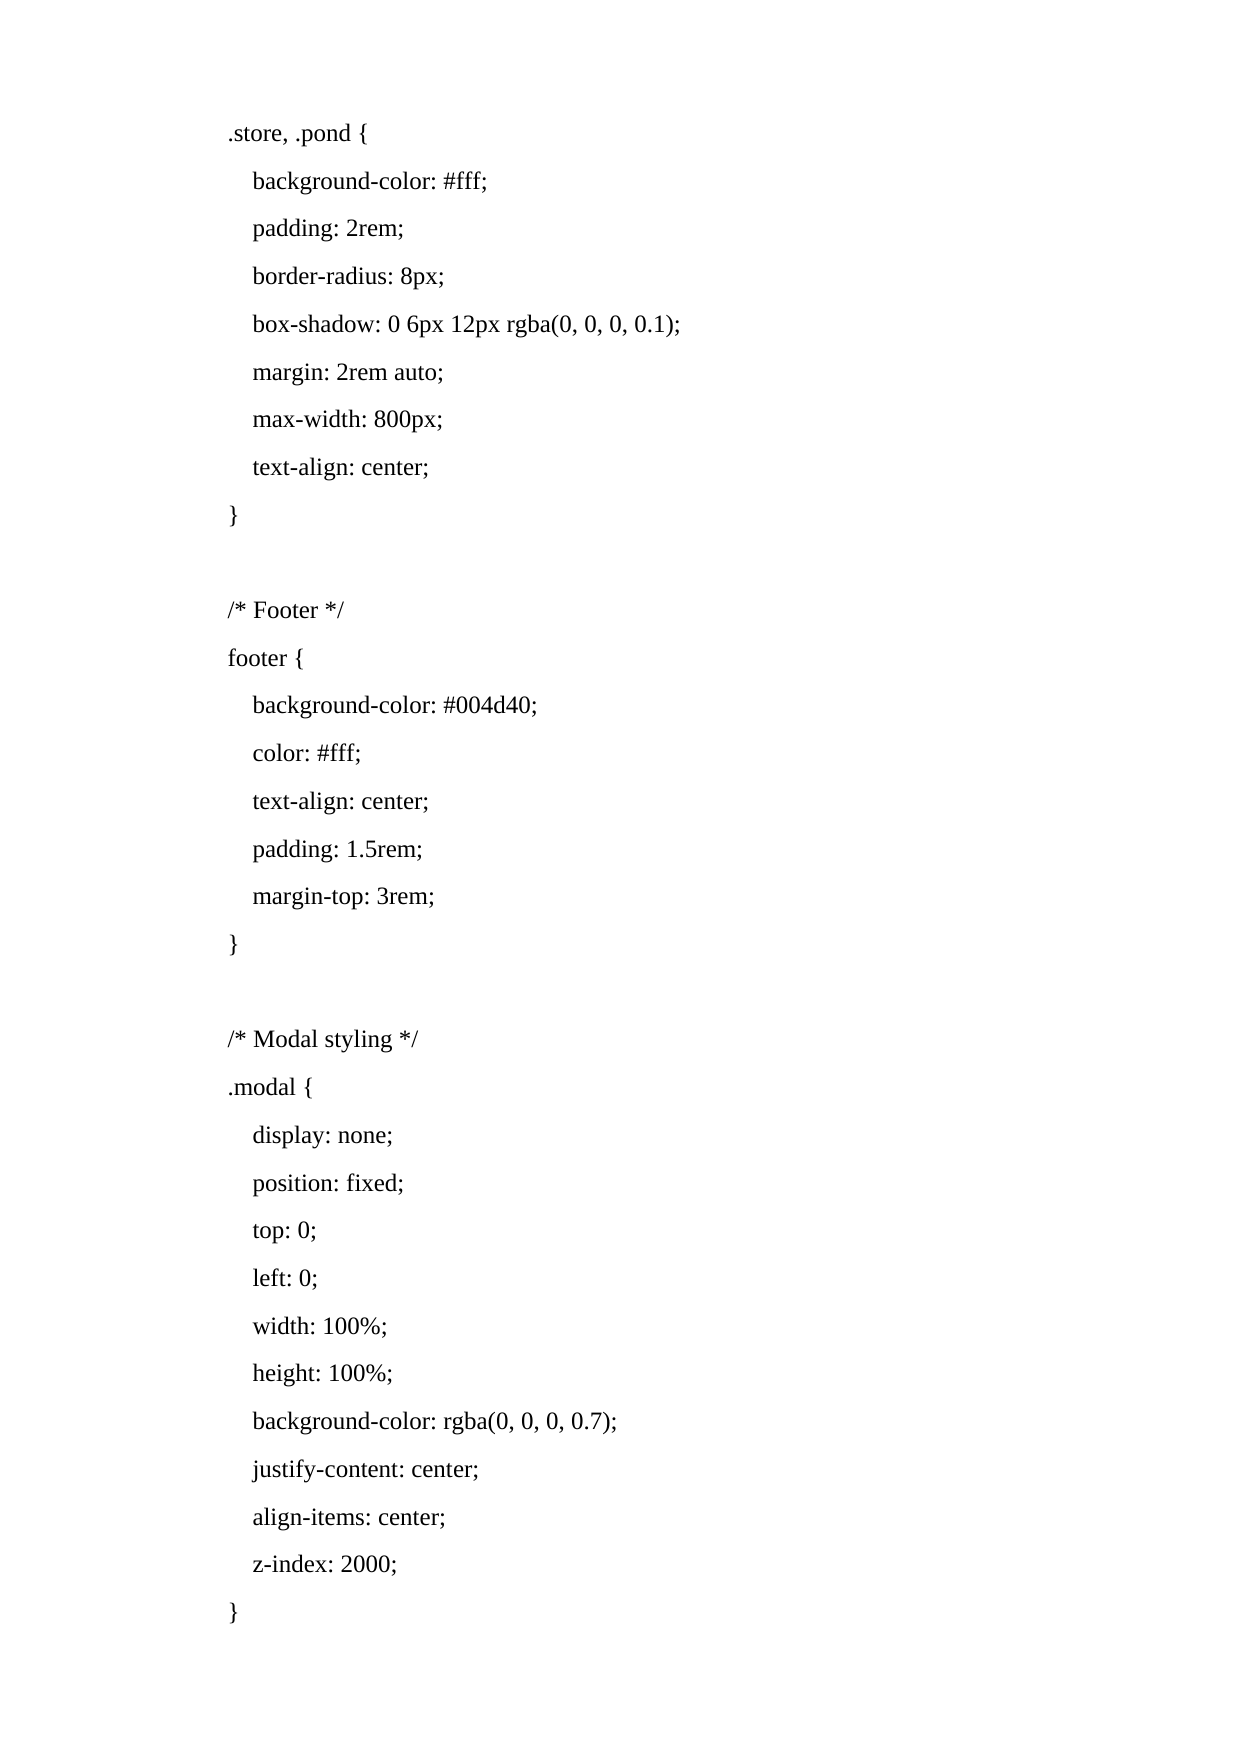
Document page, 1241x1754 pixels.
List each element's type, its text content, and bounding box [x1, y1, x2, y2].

text } [177, 500, 1122, 528]
text top: 0; [177, 1215, 1122, 1244]
text } [177, 1597, 1122, 1626]
text color: #fff; [177, 738, 1122, 767]
text margin-top: 3rem; [177, 881, 1122, 910]
text max-width: 800px; [177, 404, 1122, 433]
text background-color: #004d40; [177, 691, 1122, 719]
text width: 100%; [177, 1311, 1122, 1339]
text .modal { [177, 1072, 1122, 1101]
text } [177, 929, 1122, 958]
text background-color: rgba(0, 0, 0, 0.7); [177, 1406, 1122, 1435]
text padding: 1.5rem; [177, 834, 1122, 862]
text padding: 2rem; [177, 213, 1122, 242]
text justify-content: center; [177, 1454, 1122, 1483]
text text-align: center; [177, 452, 1122, 481]
text height: 100%; [177, 1358, 1122, 1387]
text margin: 2rem auto; [177, 357, 1122, 385]
text box-shadow: 0 6px 12px rgba(0, 0, 0, 0.1); [177, 309, 1122, 338]
text text-align: center; [177, 786, 1122, 815]
text position: fixed; [177, 1168, 1122, 1196]
text align-items: center; [177, 1502, 1122, 1530]
text border-radius: 8px; [177, 261, 1122, 290]
text z-index: 2000; [177, 1549, 1122, 1578]
text footer { [177, 643, 1122, 672]
text /* Modal styling */ [177, 1024, 1122, 1053]
text background-color: #fff; [177, 166, 1122, 194]
text /* Footer */ [177, 595, 1122, 624]
text .store, .pond { [177, 118, 1122, 147]
text display: none; [177, 1120, 1122, 1149]
text left: 0; [177, 1263, 1122, 1292]
